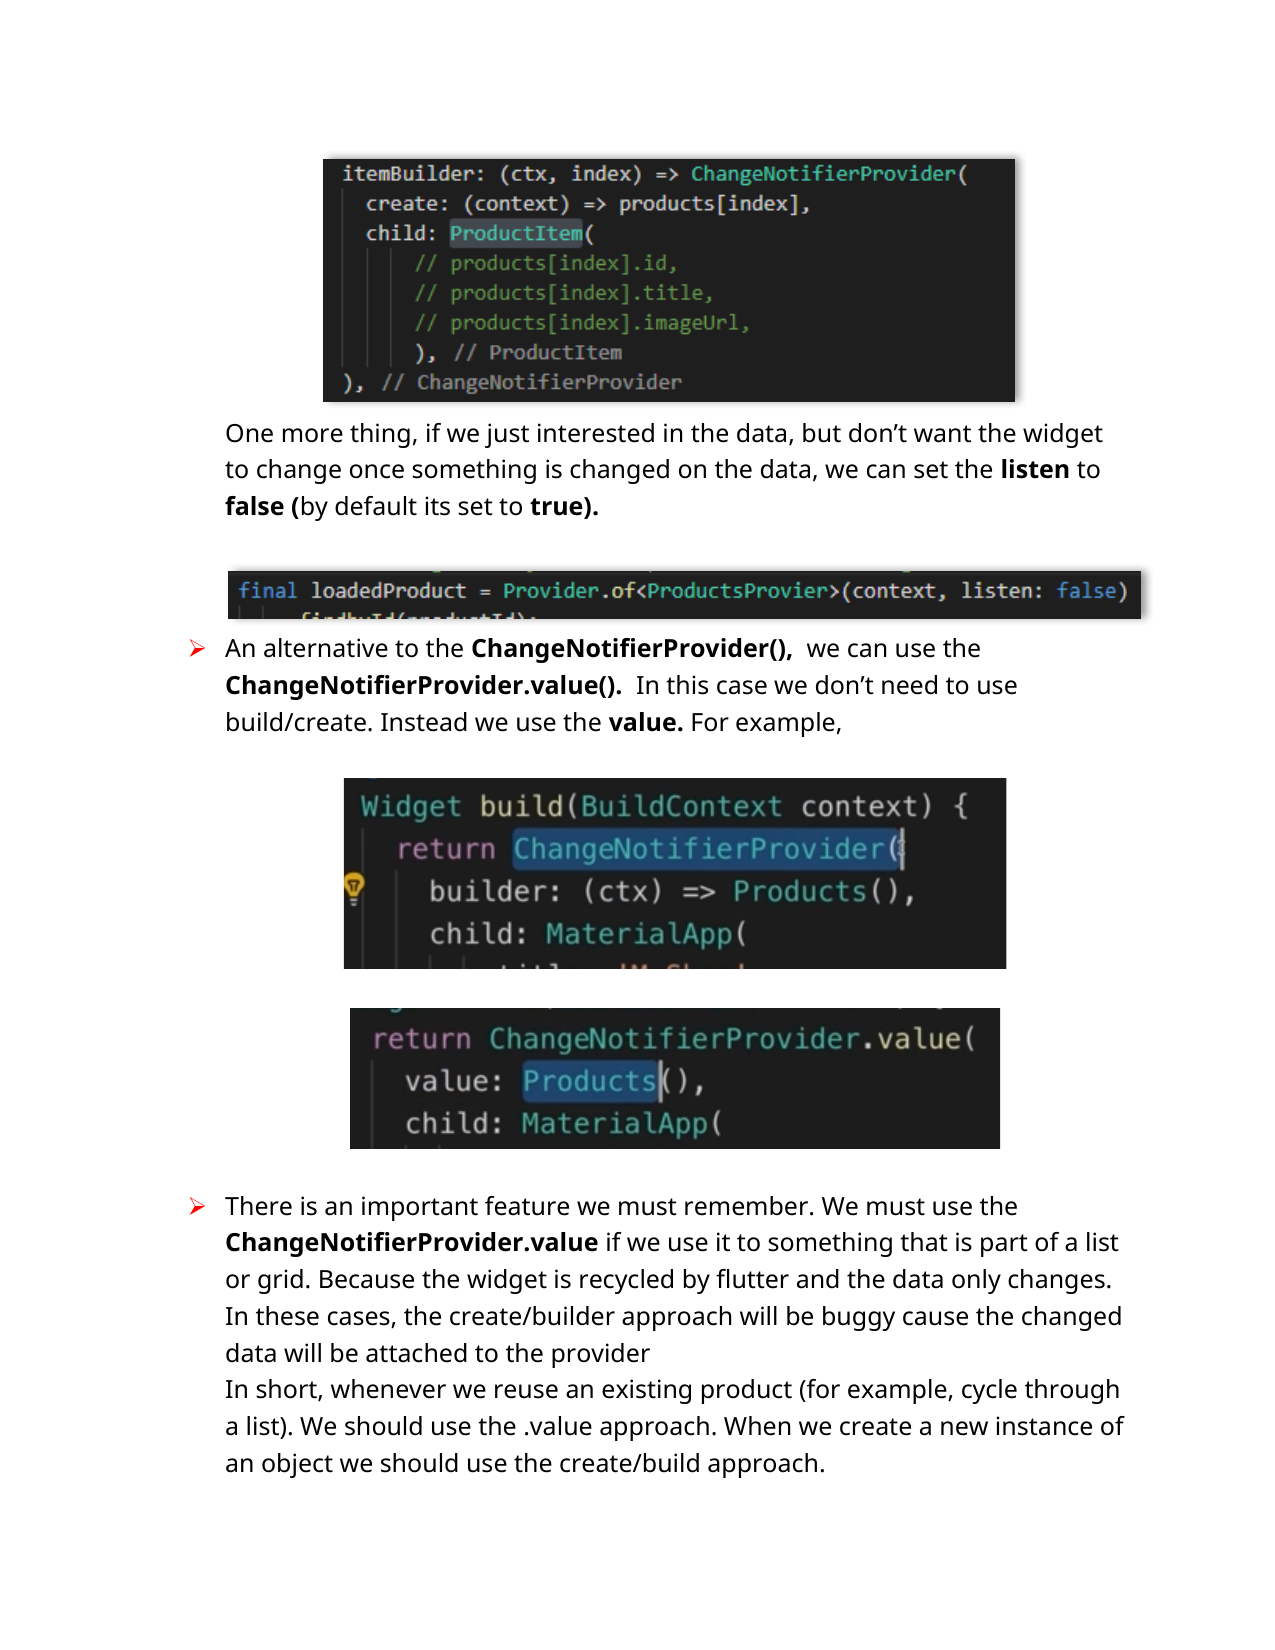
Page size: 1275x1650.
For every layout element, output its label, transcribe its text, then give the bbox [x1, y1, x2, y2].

picture [350, 1008, 1001, 1149]
picture [228, 571, 1141, 619]
list In short, whenever we reuse an existing product (for example, cycle through a list). We should use the .value approach. When we create a new instance of an object we should use the create/build approach. [225, 1372, 1125, 1480]
list There is an important feature we must remember. We must use the ChangeNotifierProvider.value if we use it to something that is part of a list or grid. Because the widget is recycled by flutter and the data only changes. In these cases, the create/builder approach will be buggy cause the changed data will be attached to the provider [187, 1188, 1125, 1369]
picture [343, 778, 1007, 969]
list An alternative to the ChangeNotifierProvider(), we can use the ChangeNotifierProvider.value(). In this case we don’t need to use build/create. Instead we use the value. For example, [187, 631, 1125, 738]
picture [323, 159, 1015, 402]
list One more thing, if we just interested in the data, but don’t want the widget to change once something is changed on the data, we can set the listen to false (by default its set to true). [225, 415, 1125, 523]
